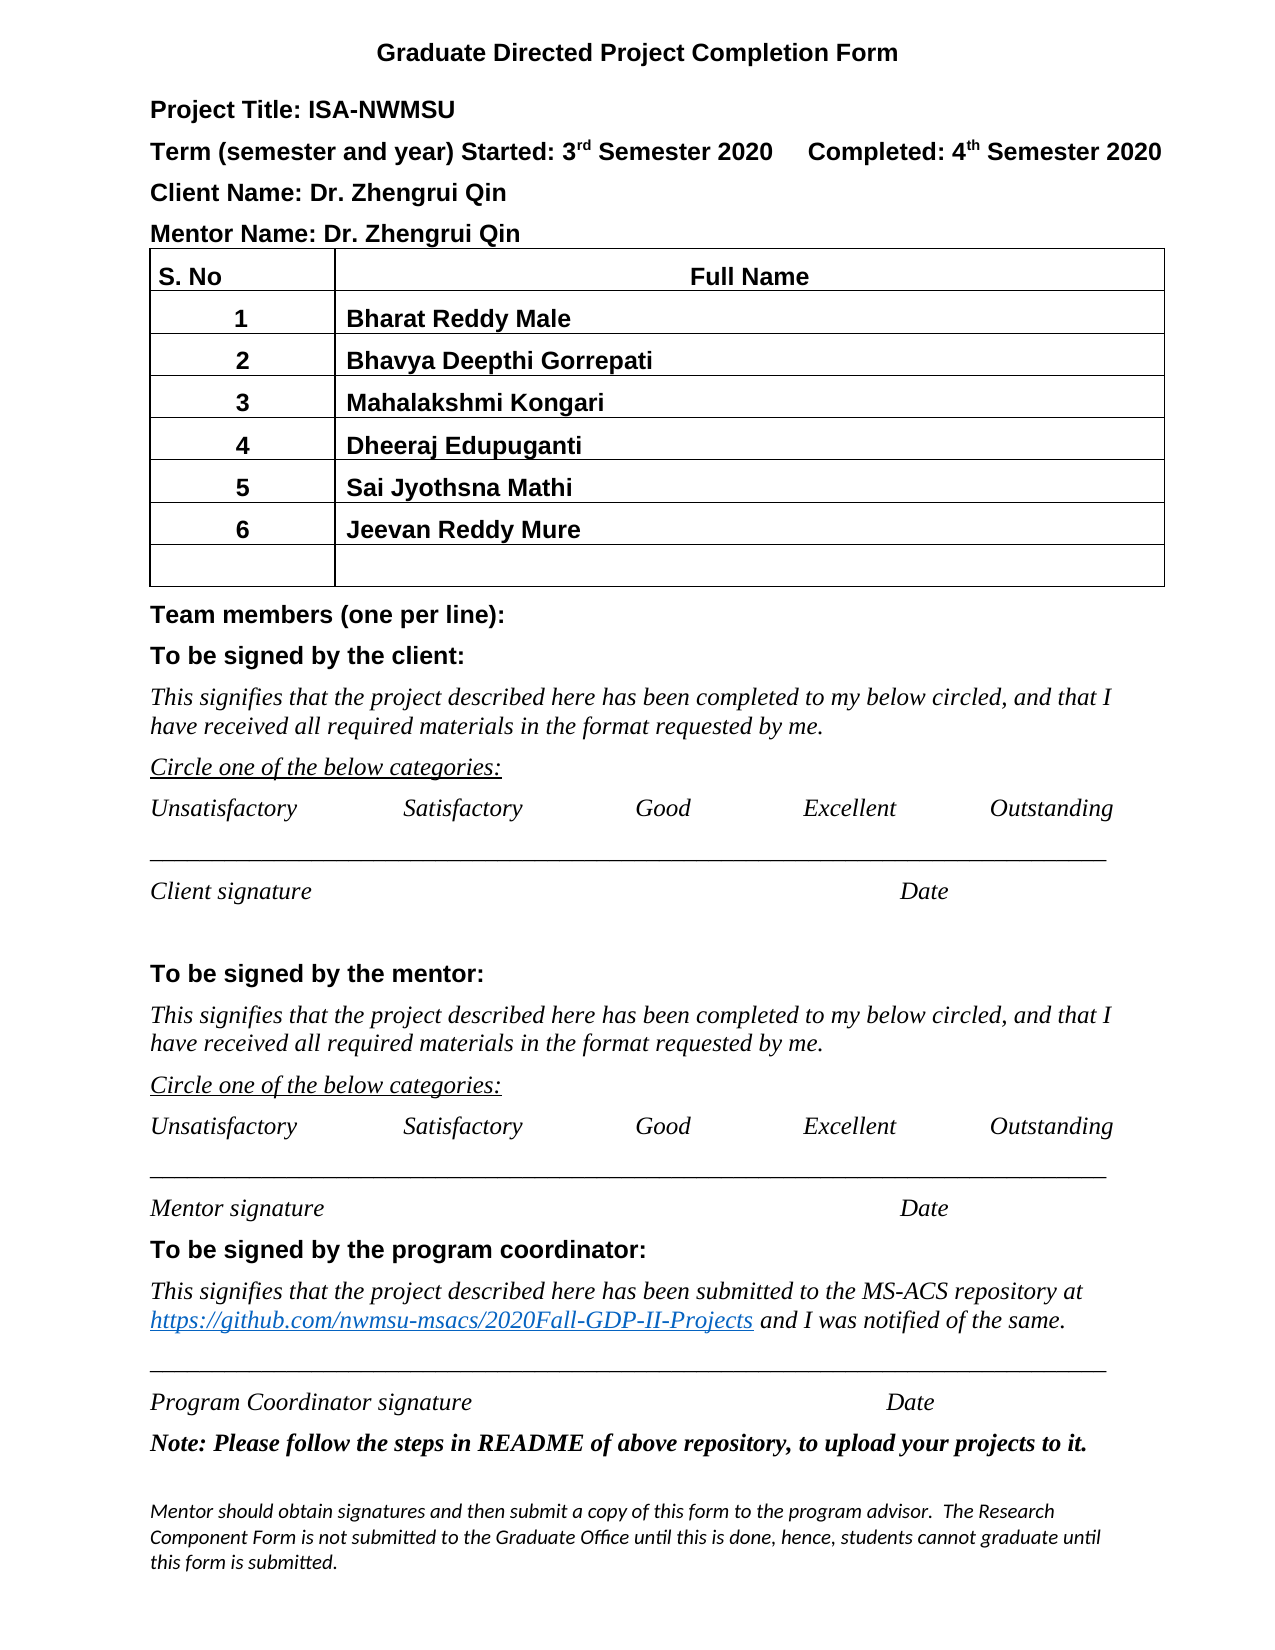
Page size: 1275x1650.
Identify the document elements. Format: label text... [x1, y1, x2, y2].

table_cell Bhavya Deepthi Gorrepati [336, 334, 1164, 375]
text Program Coordinator signature Date [150, 1387, 1125, 1416]
text Unsatisfactory Satisfactory Good Excellent Outstanding [150, 793, 1125, 822]
table_header Full Name [336, 249, 1164, 290]
table_cell Bharat Reddy Male [336, 291, 1164, 332]
table_cell Mahalakshmi Kongari [336, 376, 1164, 417]
text Mentor signature Date [150, 1193, 1125, 1222]
table_cell 2 [151, 334, 334, 375]
text To be signed by the program coordinator: [150, 1235, 1125, 1263]
text Client Name: Dr. Zhengrui Qin [150, 178, 1125, 207]
text Mentor Name: Dr. Zhengrui Qin [150, 219, 1125, 248]
table_cell Dheeraj Edupuganti [336, 418, 1164, 459]
text Term (semester and year) Started: 3rd Semester 2020 Completed: 4th Semester 2020 [150, 137, 1172, 165]
table_cell Jeevan Reddy Mure [336, 503, 1164, 544]
text To be signed by the mentor: [150, 958, 1125, 987]
table_cell 3 [151, 376, 334, 417]
text Unsatisfactory Satisfactory Good Excellent Outstanding [150, 1111, 1125, 1140]
table_cell [336, 545, 1164, 586]
text Circle one of the below categories: [150, 1070, 1125, 1098]
text Circle one of the below categories: [150, 752, 1125, 781]
text Note: Please follow the steps in README of above repository, to upload your projects to it. [150, 1428, 1125, 1457]
text This signifies that the project described here has been completed to my below circled, and that I have received all required materials in the format requested by me. [150, 682, 1125, 740]
table_cell 1 [151, 291, 334, 332]
text To be signed by the client: [150, 641, 1125, 670]
table_header S. No [151, 249, 334, 290]
text Project Title: ISA-NWMSU [150, 95, 1125, 124]
table_cell 6 [151, 503, 334, 544]
text This signifies that the project described here has been completed to my below circled, and that I have received all required materials in the format requested by me. [150, 1000, 1125, 1057]
table_cell Sai Jyothsna Mathi [336, 460, 1164, 502]
text Graduate Directed Project Completion Form [150, 37, 1125, 66]
text Team members (one per line): [150, 600, 1125, 628]
text Client signature Date [150, 876, 1125, 905]
table_cell [151, 545, 334, 586]
table_cell 5 [151, 460, 334, 502]
text This signifies that the project described here has been submitted to the MS-ACS repository at https://github.com/nwmsu-msacs/2020Fall-GDP-II-Projects and I was notified of the same. [150, 1276, 1125, 1333]
table_cell 4 [151, 418, 334, 459]
